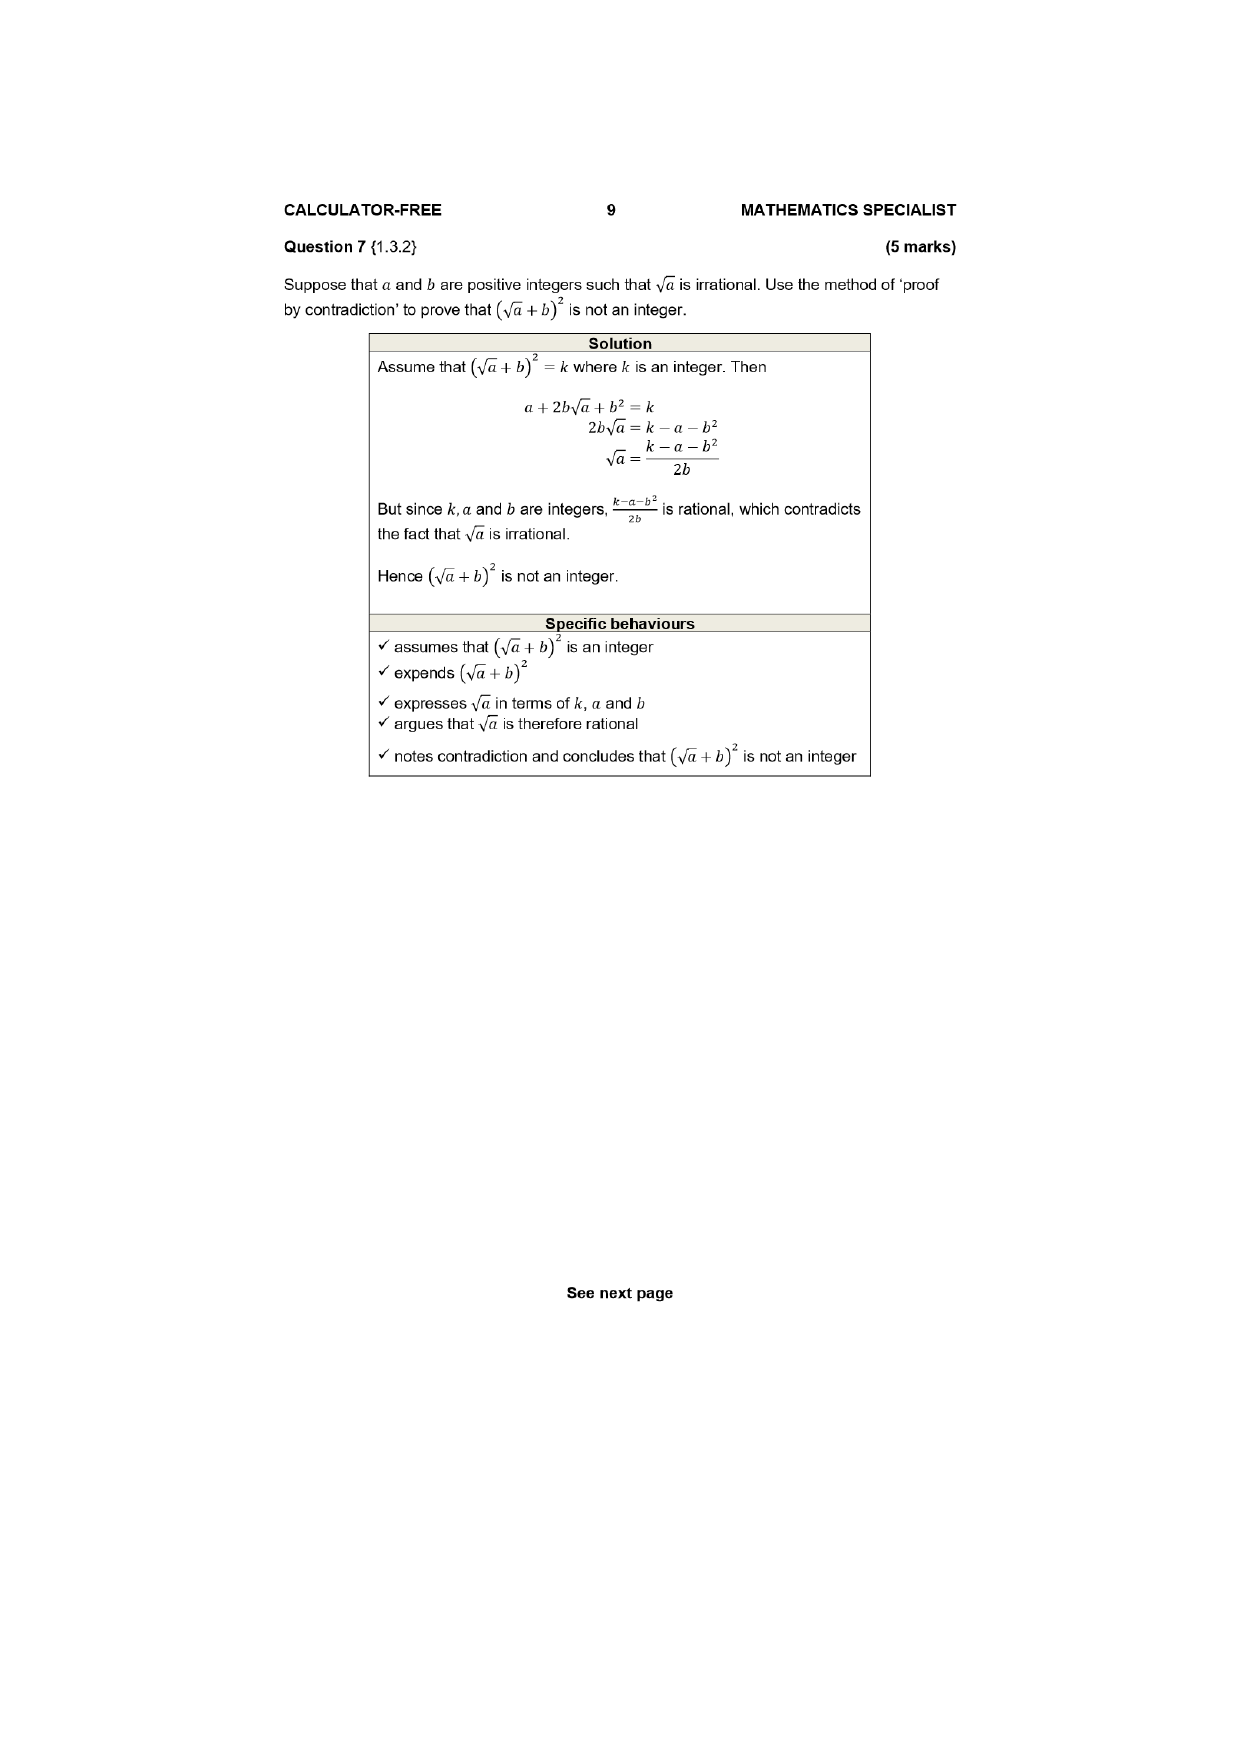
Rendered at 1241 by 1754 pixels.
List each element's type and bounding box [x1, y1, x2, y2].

picture [150, 150, 1090, 1367]
